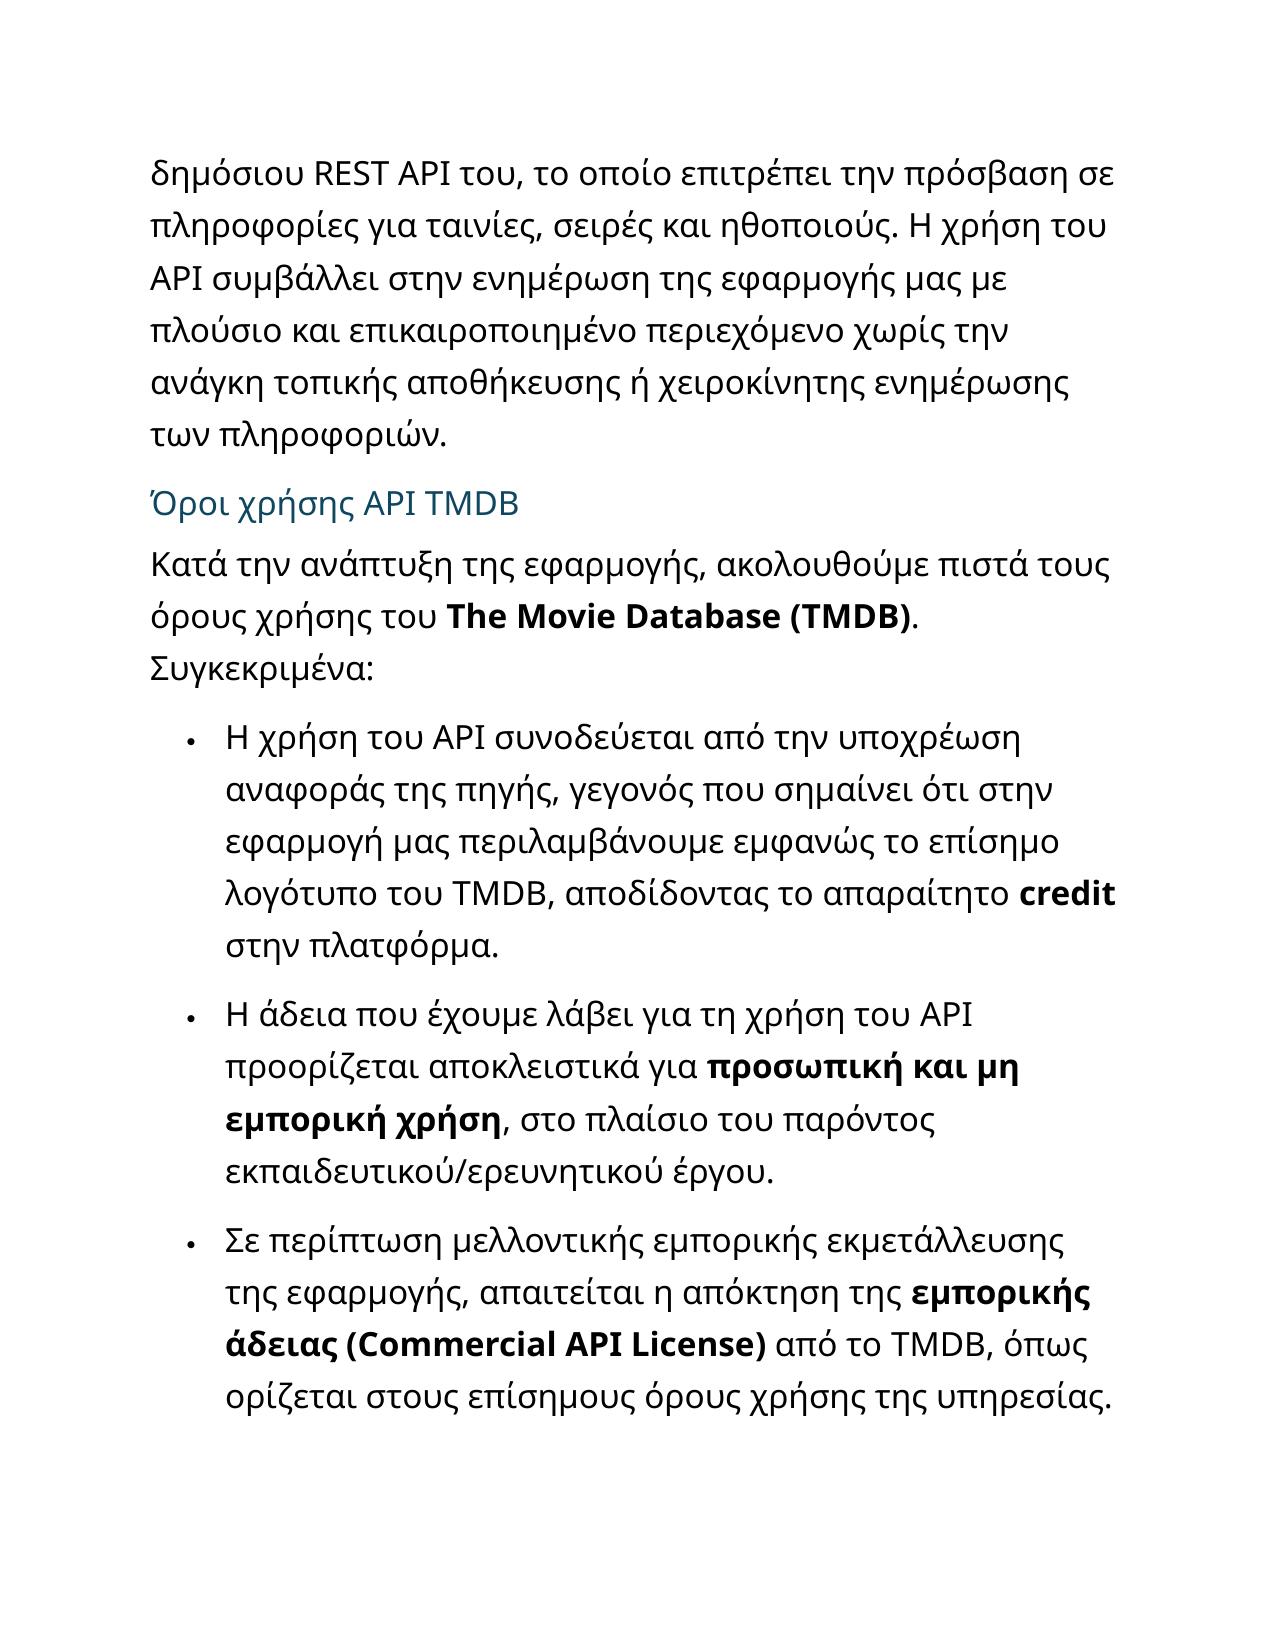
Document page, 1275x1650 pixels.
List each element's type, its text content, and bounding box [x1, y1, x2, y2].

text Κατά την ανάπτυξη της εφαρμογής, ακολουθούμε πιστά τους όρους χρήσης του The Movie Database (TMDB). Συγκεκριμένα: [150, 540, 1125, 690]
list Η άδεια που έχουμε λάβει για τη χρήση του API προορίζεται αποκλειστικά για προσωπική και μη εμπορική χρήση, στο πλαίσιο του παρόντος εκπαιδευτικού/ερευνητικού έργου. [187, 991, 1125, 1193]
list Σε περίπτωση μελλοντικής εμπορικής εκμετάλλευσης της εφαρμογής, απαιτείται η απόκτηση της εμπορικής άδειας (Commercial API License) από το TMDB, όπως ορίζεται στους επίσημους όρους χρήσης της υπηρεσίας. [187, 1217, 1125, 1418]
subtitle Όροι χρήσης API TMDB [150, 480, 1125, 525]
list Η χρήση του API συνοδεύεται από την υποχρέωση αναφοράς της πηγής, γεγονός που σημαίνει ότι στην εφαρμογή μας περιλαμβάνουμε εμφανώς το επίσημο λογότυπο του TMDB, αποδίδοντας το απαραίτητο credit στην πλατφόρμα. [187, 713, 1125, 968]
